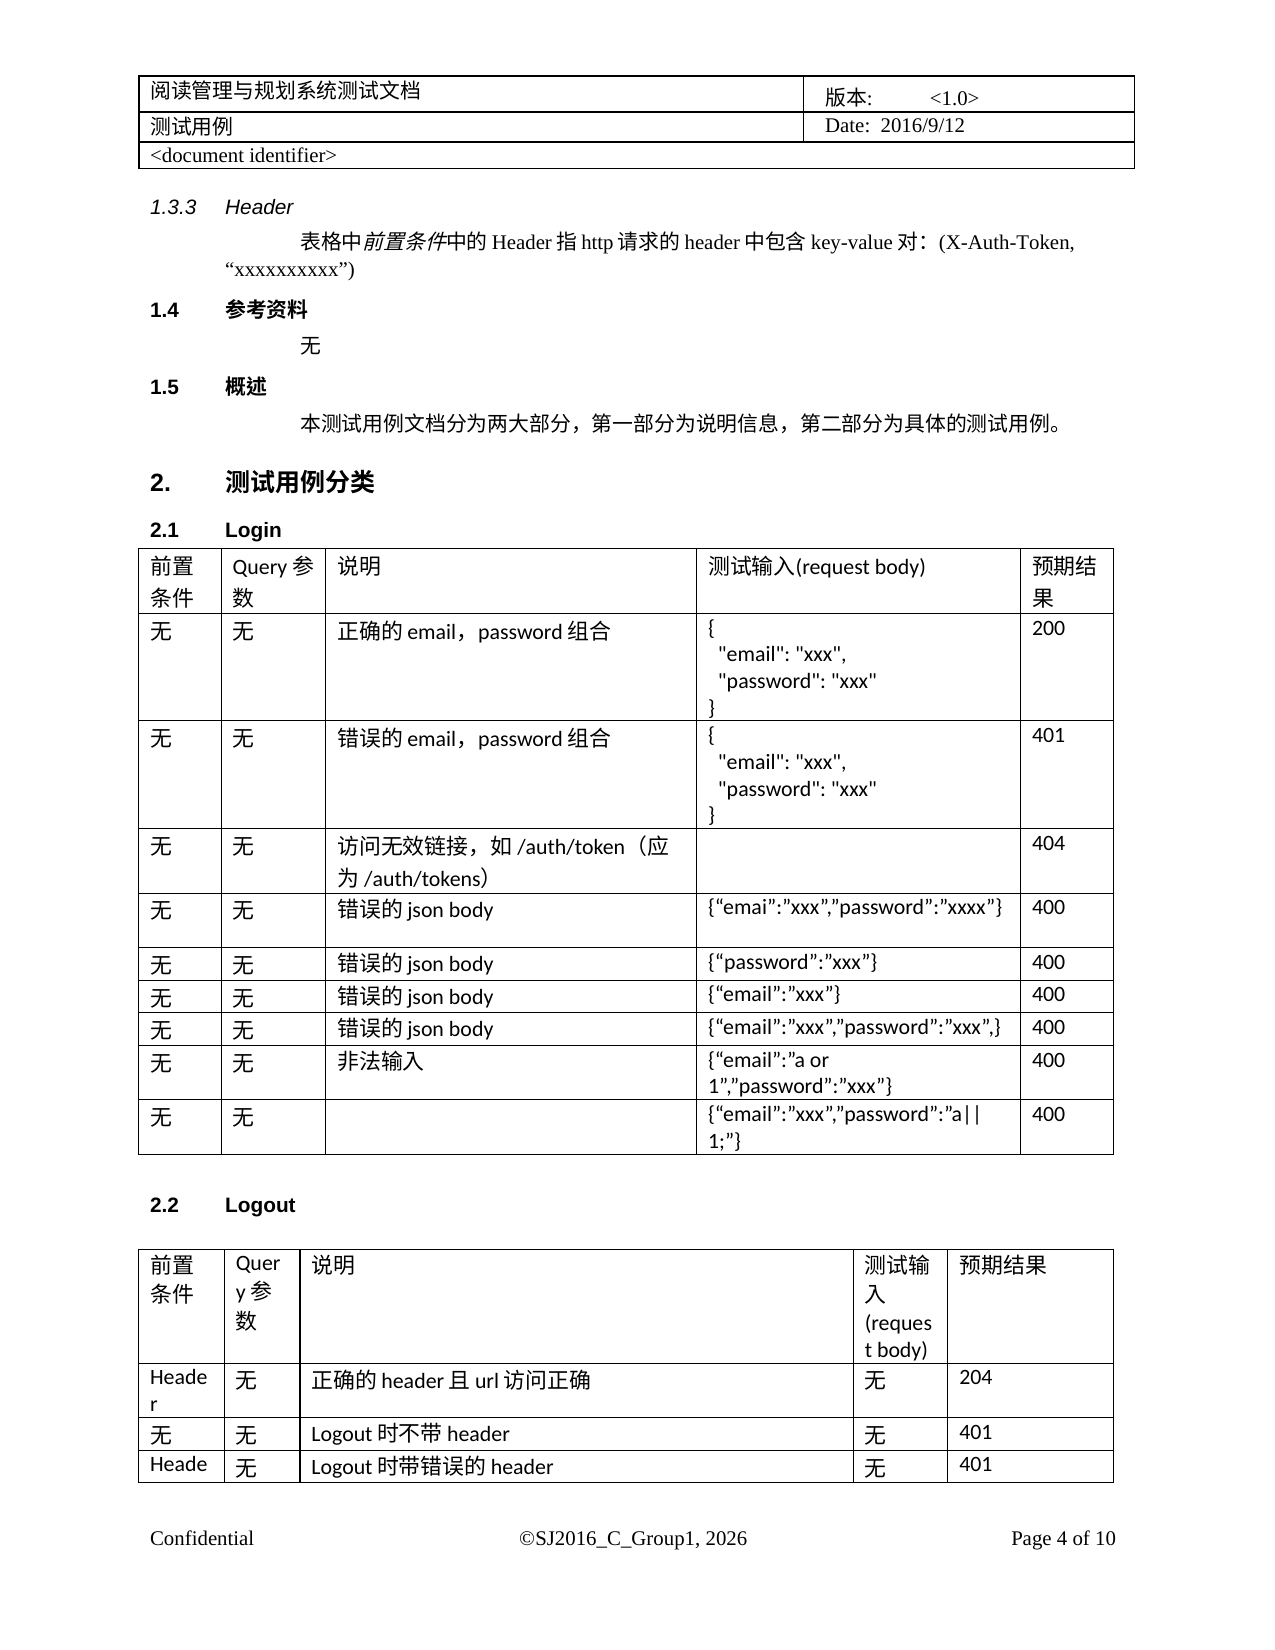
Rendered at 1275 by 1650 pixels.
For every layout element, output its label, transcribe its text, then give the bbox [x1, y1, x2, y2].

table_cell 错误的json body [326, 894, 696, 947]
table_cell 无 [222, 721, 325, 828]
table_cell {“email”:”xxx”,”password”:”a||1;”} [697, 1100, 1020, 1154]
text 无 [300, 329, 1125, 360]
subtitle 参考资料 [150, 293, 1125, 323]
table_cell {“email”:”xxx”,”password”:”xxx”,} [697, 1013, 1020, 1045]
table_cell 无 [225, 1364, 299, 1417]
subtitle Logout [150, 1192, 1125, 1217]
table_cell 401 [948, 1418, 1113, 1449]
table_header 说明 [301, 1250, 853, 1362]
table_cell 错误的json body [326, 948, 696, 979]
table_cell 401 [1021, 721, 1113, 828]
table_header 前置条件 [139, 549, 221, 613]
table_cell 无 [222, 1100, 325, 1154]
table_cell 无 [139, 1013, 221, 1045]
table_cell 401 [948, 1451, 1113, 1482]
table_cell 无 [139, 1100, 221, 1154]
table_cell Logout时不带header [301, 1418, 853, 1449]
table_cell [326, 1100, 696, 1154]
table_cell {“emai”:”xxx”,”password”:”xxxx”} [697, 894, 1020, 947]
table_header Query 参数 [225, 1250, 299, 1362]
table_header 前置条件 [139, 1250, 224, 1362]
text 本测试用例文档分为两大部分，第一部分为说明信息，第二部分为具体的测试用例。 [225, 407, 1125, 437]
table_cell 404 [1021, 829, 1113, 892]
subtitle 测试用例分类 [150, 462, 1125, 498]
table_cell { "email": "xxx", "password": "xxx" } [697, 614, 1020, 720]
table_cell Header [139, 1451, 224, 1482]
table_cell 错误的json body [326, 1013, 696, 1045]
table_cell 无 [139, 1046, 221, 1099]
table_cell 无 [222, 1046, 325, 1099]
table_cell 204 [948, 1364, 1113, 1417]
subtitle Header [150, 194, 1125, 219]
table_header 测试输入(request body) [697, 549, 1020, 613]
table_cell 访问无效链接，如 /auth/token（应为 /auth/tokens） [326, 829, 696, 892]
table_cell 无 [222, 1013, 325, 1045]
table_cell 正确的email，password组合 [326, 614, 696, 720]
table_cell 无 [139, 948, 221, 979]
table_cell {“password”:”xxx”} [697, 948, 1020, 979]
table_cell 无 [225, 1418, 299, 1449]
table_header Query 参数 [222, 549, 325, 613]
table_cell {“email”:”xxx”} [697, 981, 1020, 1012]
table_cell 400 [1021, 1100, 1113, 1154]
table_cell 正确的header且url访问正确 [301, 1364, 853, 1417]
table_cell 无 [139, 614, 221, 720]
table_cell Header [139, 1364, 224, 1417]
table_cell 无 [222, 829, 325, 892]
table_cell 错误的email，password组合 [326, 721, 696, 828]
table_header 测试输入(request body) [854, 1250, 947, 1362]
table_cell 无 [139, 894, 221, 947]
table_cell 400 [1021, 981, 1113, 1012]
table_cell 400 [1021, 1013, 1113, 1045]
table_cell [697, 829, 1020, 892]
table_cell 无 [854, 1418, 947, 1449]
table_cell 无 [222, 948, 325, 979]
table_cell 无 [222, 894, 325, 947]
table_cell 无 [854, 1451, 947, 1482]
table_header 预期结果 [948, 1250, 1113, 1362]
table_cell 无 [139, 721, 221, 828]
table_cell 200 [1021, 614, 1113, 720]
table_cell 无 [139, 981, 221, 1012]
table_header 说明 [326, 549, 696, 613]
text 表格中前置条件中的Header指http请求的header中包含key-value对：(X-Auth-Token, “xxxxxxxxxx”) [225, 225, 1125, 281]
table_cell 400 [1021, 894, 1113, 947]
table_cell 无 [139, 1418, 224, 1449]
table_cell 无 [854, 1364, 947, 1417]
table_cell Logout时带错误的header [301, 1451, 853, 1482]
table_cell 无 [139, 829, 221, 892]
table_cell 400 [1021, 948, 1113, 979]
subtitle 概述 [150, 372, 1125, 401]
subtitle Login [150, 517, 1125, 542]
table_cell 非法输入 [326, 1046, 696, 1099]
table_cell { "email": "xxx", "password": "xxx" } [697, 721, 1020, 828]
table_cell 无 [222, 614, 325, 720]
table_cell 无 [225, 1451, 299, 1482]
table_cell 无 [222, 981, 325, 1012]
table_header 预期结果 [1021, 549, 1113, 613]
table_cell 错误的json body [326, 981, 696, 1012]
table_cell 400 [1021, 1046, 1113, 1099]
table_cell {“email”:”a or 1”,”password”:”xxx”} [697, 1046, 1020, 1099]
